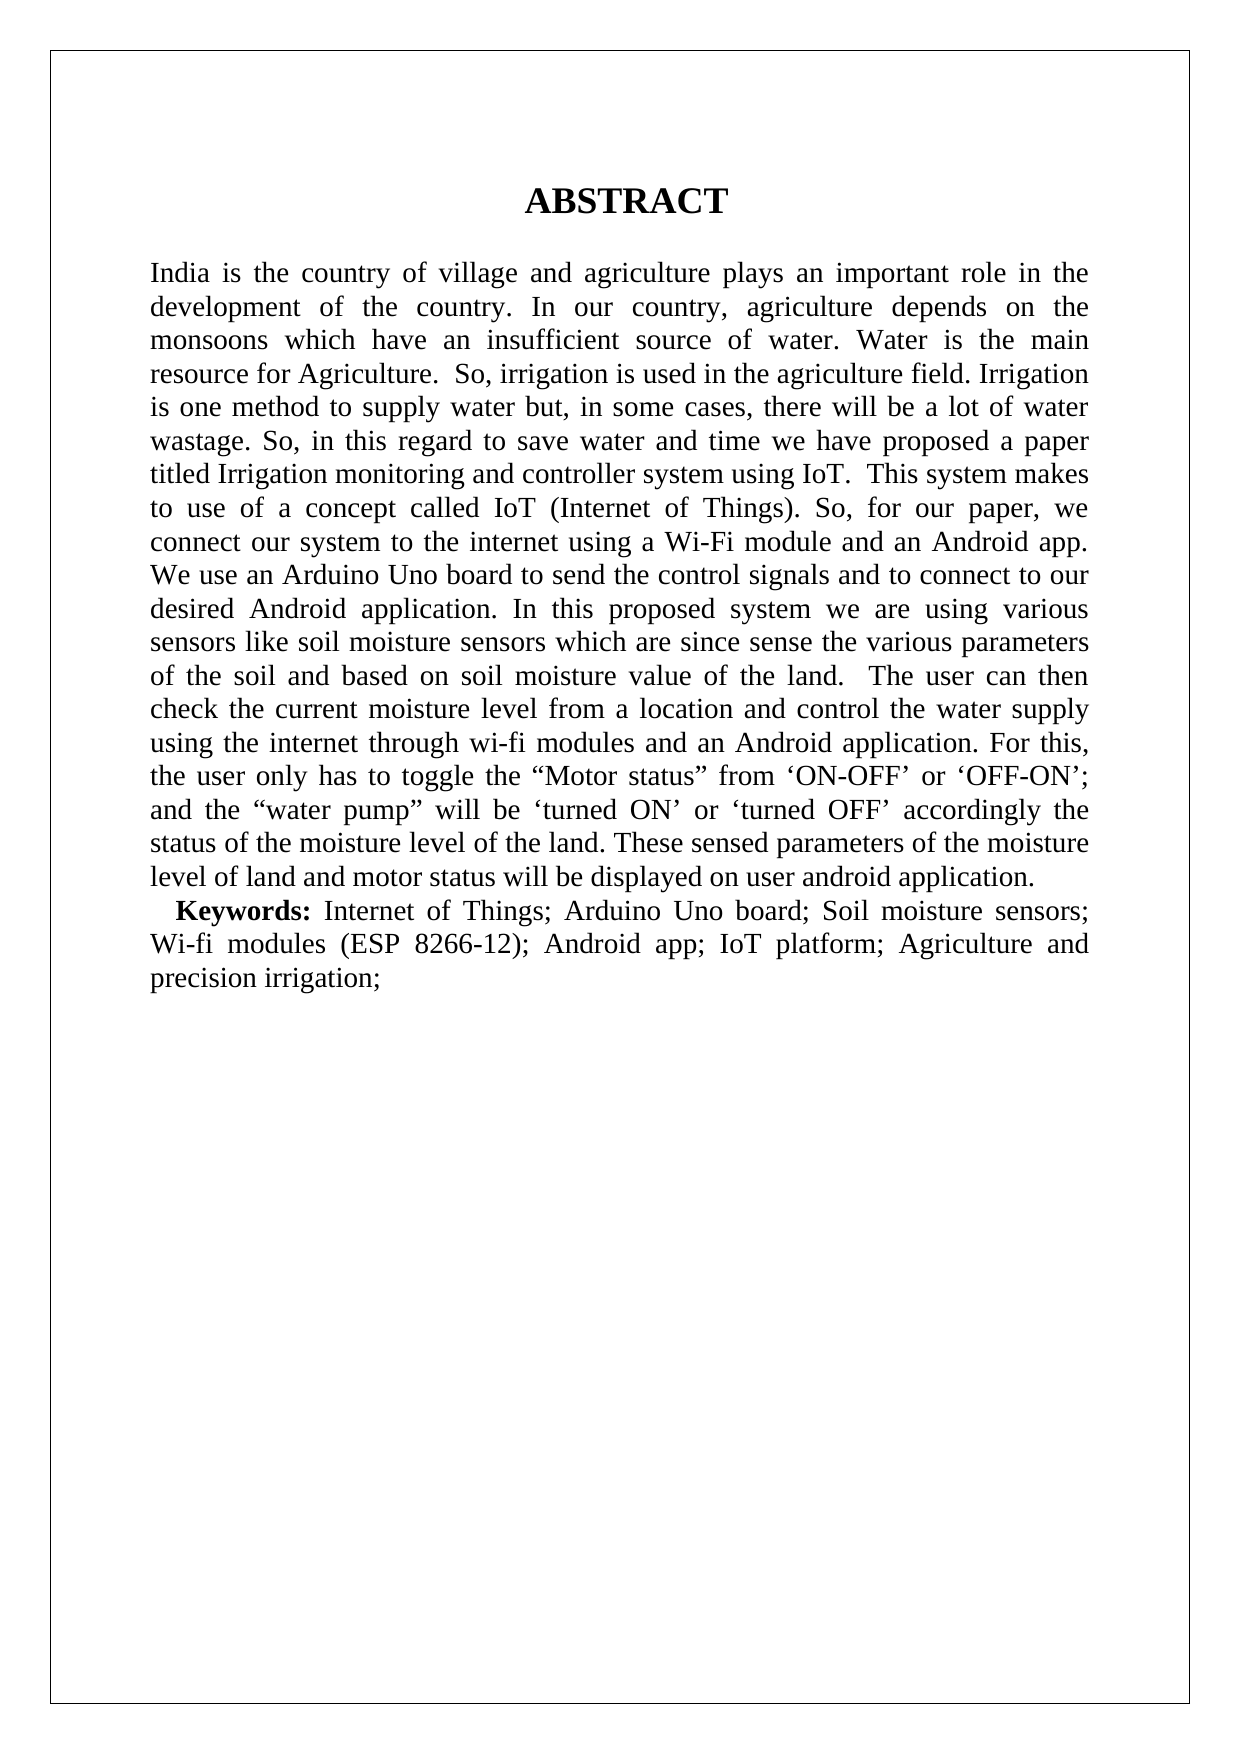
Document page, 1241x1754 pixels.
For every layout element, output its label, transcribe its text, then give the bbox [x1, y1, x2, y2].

text India is the country of village and agriculture plays an important role in the development of the country. In our country, agriculture depends on the monsoons which have an insufficient source of water. Water is the main resource for Agriculture. So, irrigation is used in the agriculture field. Irrigation is one method to supply water but, in some cases, there will be a lot of water wastage. So, in this regard to save water and time we have proposed a paper titled Irrigation monitoring and controller system using IoT. This system makes to use of a concept called IoT (Internet of Things). So, for our paper, we connect our system to the internet using a Wi-Fi module and an Android app. We use an Arduino Uno board to send the control signals and to connect to our desired Android application. In this proposed system we are using various sensors like soil moisture sensors which are since sense the various parameters of the soil and based on soil moisture value of the land. The user can then check the current moisture level from a location and control the water supply using the internet through wi-fi modules and an Android application. For this, the user only has to toggle the “Motor status” from ‘ON-OFF’ or ‘OFF-ON’; and the “water pump” will be ‘turned ON’ or ‘turned OFF’ accordingly the status of the moisture level of the land. These sensed parameters of the moisture level of land and motor status will be displayed on user android application. [150, 255, 1090, 893]
text Keywords: Internet of Things; Arduino Uno board; Soil moisture sensors; Wi-fi modules (ESP 8266-12); Android app; IoT platform; Agriculture and precision irrigation; [150, 893, 1090, 993]
text ABSTRACT [150, 179, 1090, 222]
